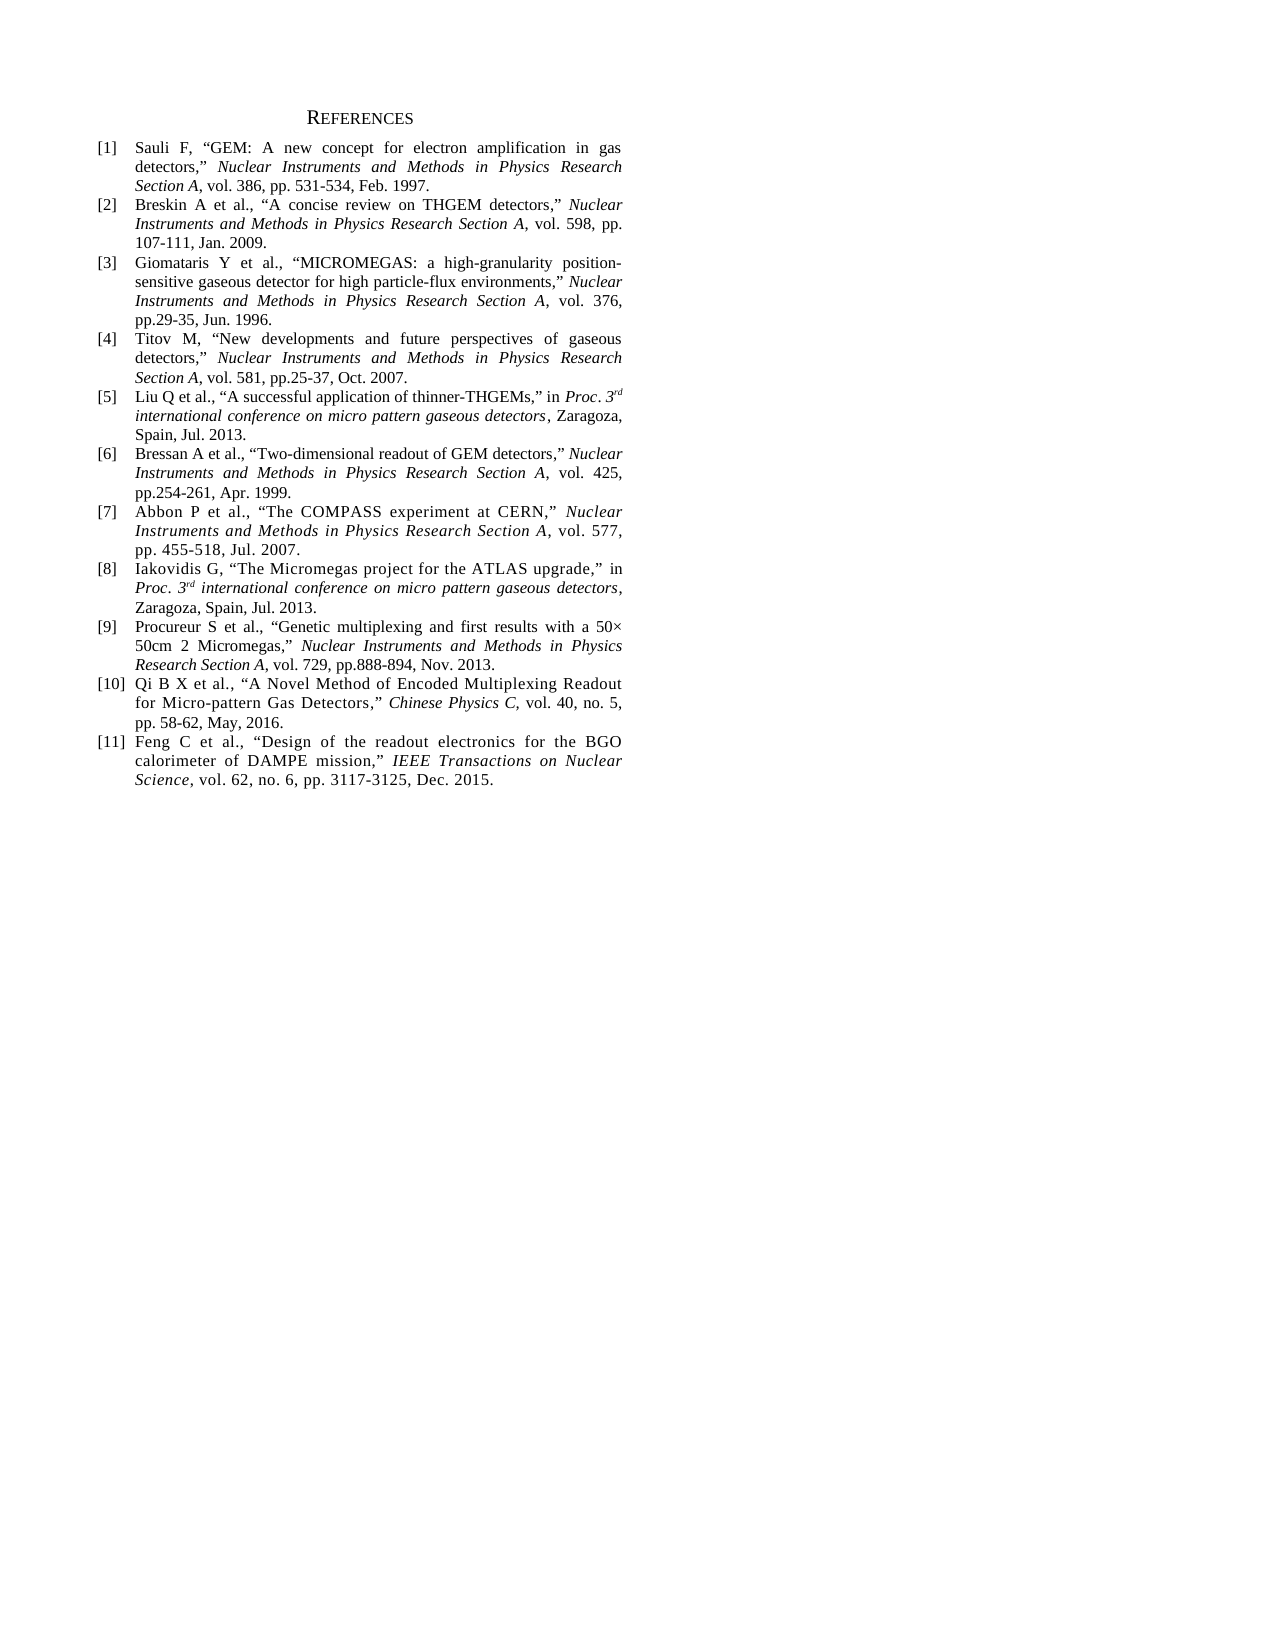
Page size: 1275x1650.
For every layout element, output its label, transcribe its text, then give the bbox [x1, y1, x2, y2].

text Bressan A et al., “Two-dimensional readout of GEM detectors,” Nuclear Instruments and Methods in Physics Research Section A, vol. 425, pp.254-261, Apr. 1999. [97, 444, 622, 502]
text Qi B X et al., “A Novel Method of Encoded Multiplexing Readout for Micro-pattern Gas Detectors,” Chinese Physics C, vol. 40, no. 5, pp. 58-62, May, 2016. [97, 674, 622, 732]
text Liu Q et al., “A successful application of thinner-THGEMs,” in Proc. 3rd international conference on micro pattern gaseous detectors, Zaragoza, Spain, Jul. 2013. [97, 387, 622, 444]
text Abbon P et al., “The COMPASS experiment at CERN,” Nuclear Instruments and Methods in Physics Research Section A, vol. 577, pp. 455-518, Jul. 2007. [97, 502, 622, 559]
text Iakovidis G, “The Micromegas project for the ATLAS upgrade,” in Proc. 3rd international conference on micro pattern gaseous detectors, Zaragoza, Spain, Jul. 2013. [97, 559, 622, 617]
text References [97, 105, 622, 129]
text Feng C et al., “Design of the readout electronics for the BGO calorimeter of DAMPE mission,” IEEE Transactions on Nuclear Science, vol. 62, no. 6, pp. 3117-3125, Dec. 2015. [97, 732, 622, 789]
text Sauli F, “GEM: A new concept for electron amplification in gas detectors,” Nuclear Instruments and Methods in Physics Research Section A, vol. 386, pp. 531-534, Feb. 1997. [97, 137, 622, 195]
text Titov M, “New developments and future perspectives of gaseous detectors,” Nuclear Instruments and Methods in Physics Research Section A, vol. 581, pp.25-37, Oct. 2007. [97, 329, 622, 387]
text Giomataris Y et al., “MICROMEGAS: a high-granularity position-sensitive gaseous detector for high particle-flux environments,” Nuclear Instruments and Methods in Physics Research Section A, vol. 376, pp.29-35, Jun. 1996. [97, 252, 622, 329]
text Breskin A et al., “A concise review on THGEM detectors,” Nuclear Instruments and Methods in Physics Research Section A, vol. 598, pp. 107-111, Jan. 2009. [97, 195, 622, 252]
text Procureur S et al., “Genetic multiplexing and first results with a 50× 50cm 2 Micromegas,” Nuclear Instruments and Methods in Physics Research Section A, vol. 729, pp.888-894, Nov. 2013. [97, 617, 622, 674]
